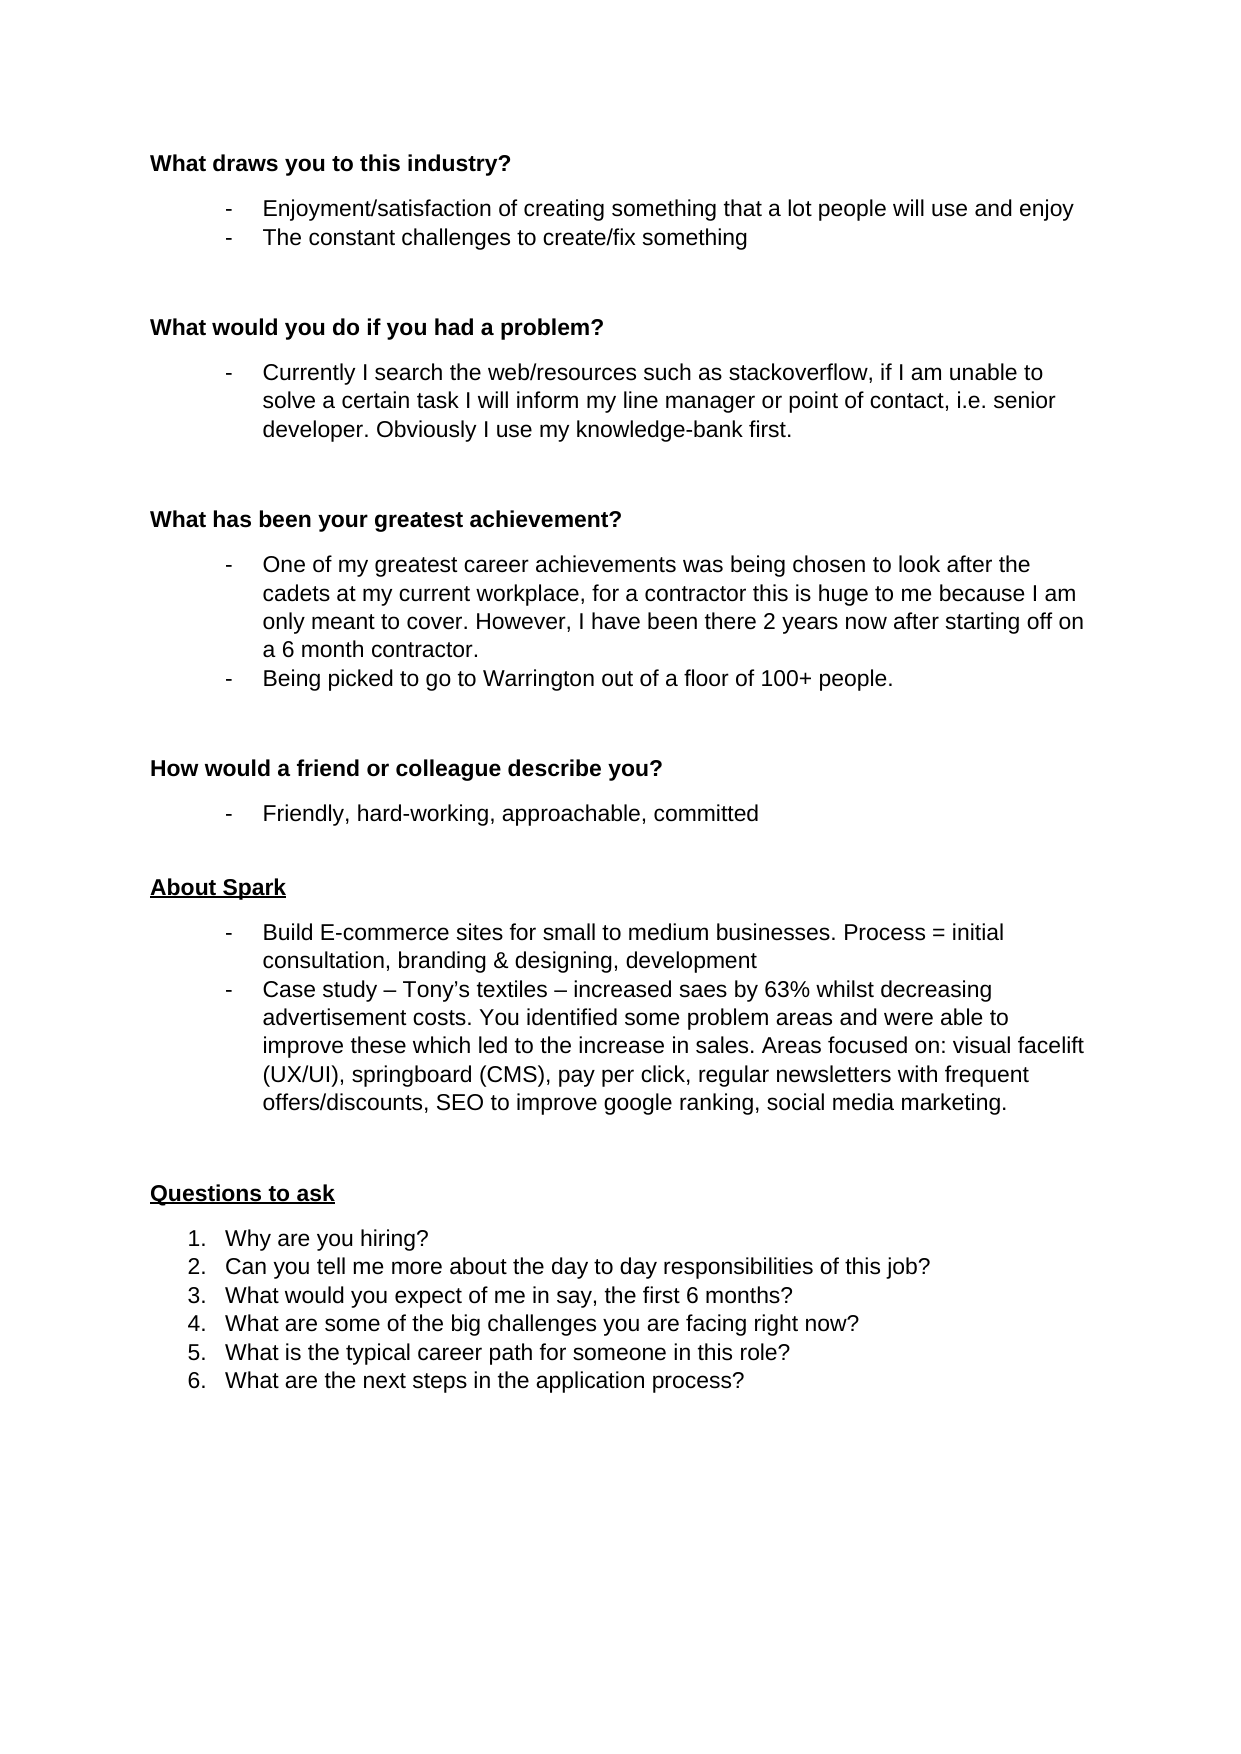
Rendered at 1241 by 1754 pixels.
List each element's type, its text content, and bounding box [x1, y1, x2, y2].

text What would you do if you had a problem? [150, 314, 1090, 340]
text What has been your greatest achievement? [150, 506, 1090, 532]
list One of my greatest career achievements was being chosen to look after the cadets at my current workplace, for a contractor this is huge to me because I am only meant to cover. However, I have been there 2 years now after starting off on a 6 month contractor. [225, 551, 1090, 663]
list Being picked to go to Warrington out of a floor of 100+ people. [225, 665, 1090, 691]
list What is the typical career path for someone in this role? [187, 1338, 1090, 1365]
list Enjoyment/satisfaction of creating something that a lot people will use and enjoy [225, 195, 1090, 221]
list Why are you hiring? [187, 1225, 1090, 1251]
list Currently I search the web/resources such as stackoverflow, if I am unable to solve a certain task I will inform my line manager or point of contact, i.e. senior developer. Obviously I use my knowledge-bank first. [225, 359, 1090, 442]
list The constant challenges to create/fix something [225, 223, 1090, 250]
list What are some of the big challenges you are facing right now? [187, 1310, 1090, 1336]
list Case study – Tony’s textiles – increased saes by 63% whilst decreasing advertisement costs. You identified some problem areas and were able to improve these which led to the increase in sales. Areas focused on: visual facelift (UX/UI), springboard (CMS), pay per click, regular newsletters with frequent offers/discounts, SEO to improve google ranking, social media marketing. [225, 976, 1090, 1116]
list Can you tell me more about the day to day responsibilities of this job? [187, 1253, 1090, 1279]
text What draws you to this industry? [150, 150, 1090, 176]
list What would you expect of me in say, the first 6 months? [187, 1282, 1090, 1308]
list What are the next steps in the application process? [187, 1367, 1090, 1393]
text How would a friend or colleague describe you? [150, 755, 1090, 781]
list Friendly, hard-working, approachable, committed [225, 800, 1090, 826]
list Build E-commerce sites for small to medium businesses. Process = initial consultation, branding & designing, development [225, 919, 1090, 973]
text About Spark [150, 874, 1090, 900]
text Questions to ask [150, 1179, 1090, 1206]
